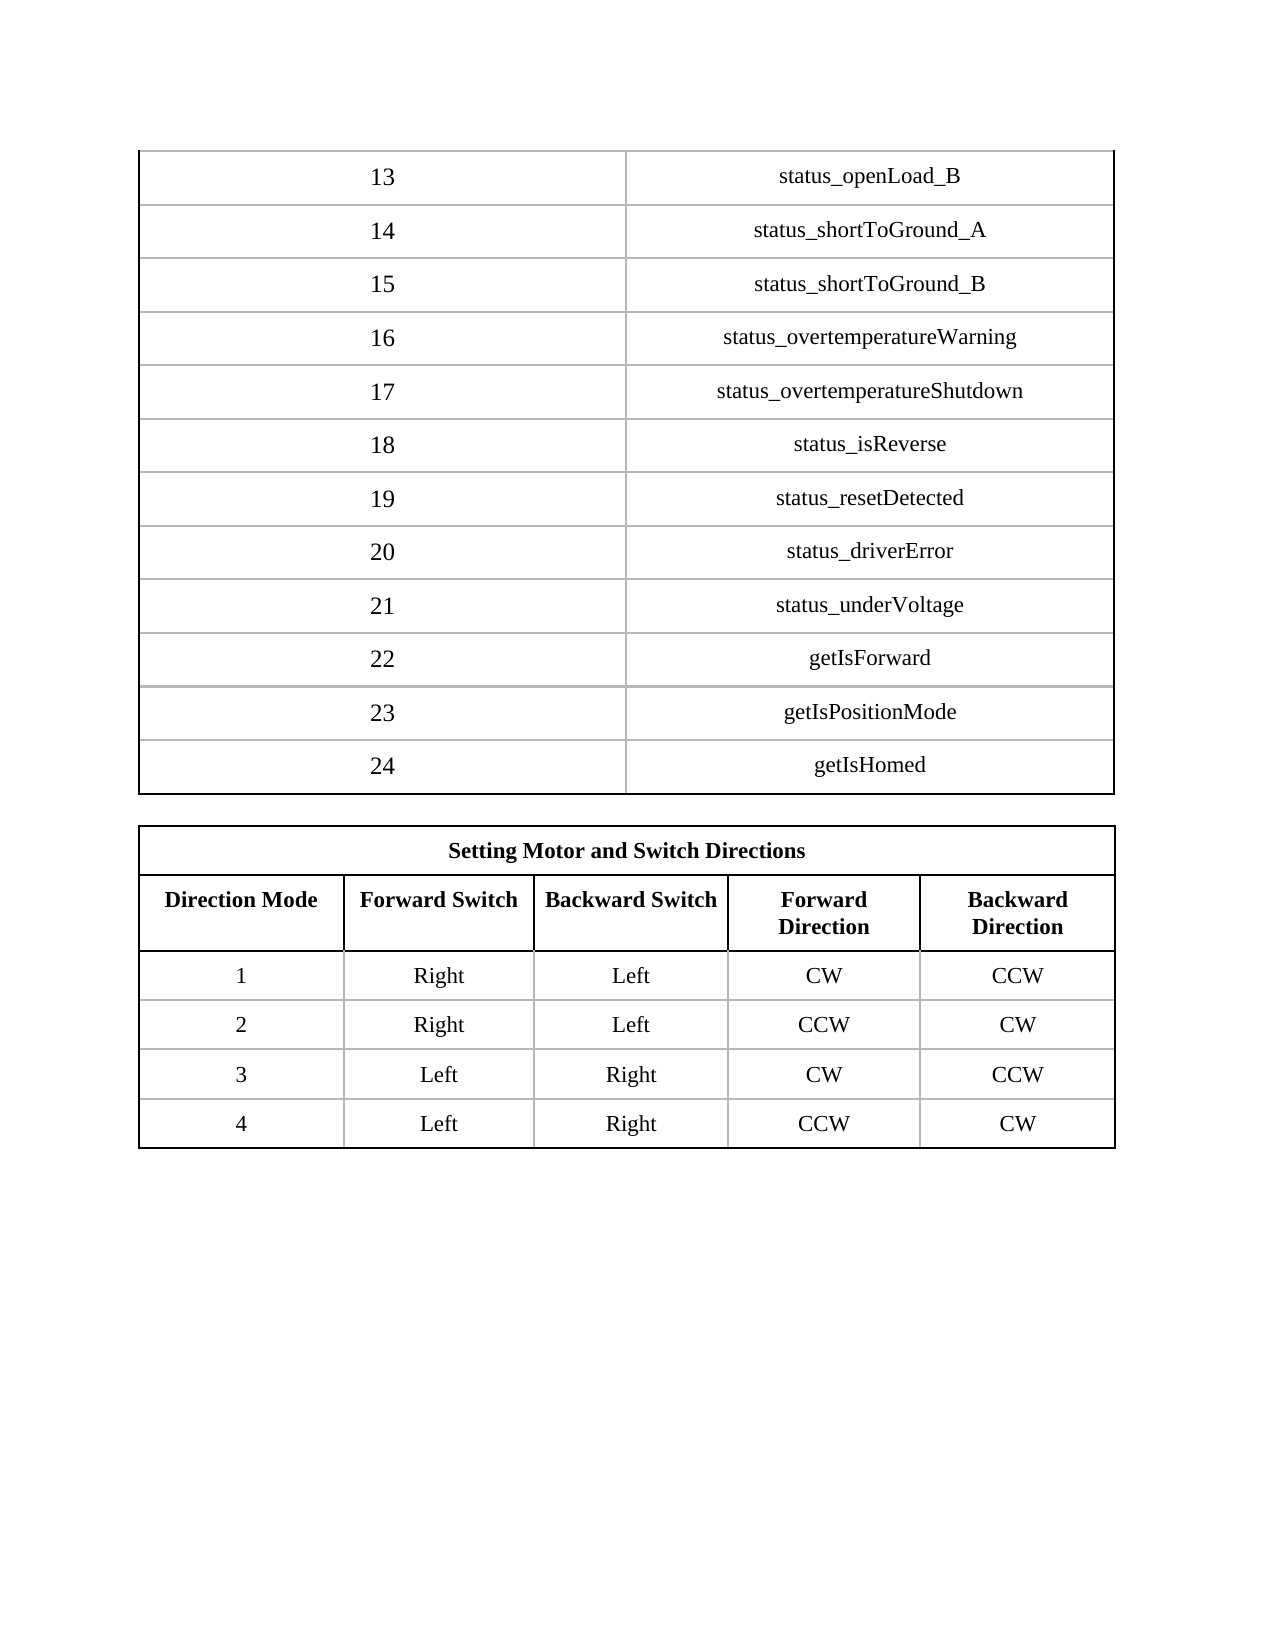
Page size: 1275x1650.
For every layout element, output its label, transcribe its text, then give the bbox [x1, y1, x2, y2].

table_cell Forward Direction [729, 876, 919, 950]
table_cell Backward Direction [921, 876, 1114, 950]
table_cell status_shortToGround_A [627, 206, 1113, 257]
table_cell 3 [140, 1050, 343, 1097]
table_cell CW [729, 952, 919, 999]
table_cell Right [535, 1050, 727, 1097]
table_cell 14 [140, 206, 625, 257]
table_cell CCW [729, 1100, 919, 1147]
table_header Setting Motor and Switch Directions [140, 827, 1114, 874]
table_cell 21 [140, 580, 625, 632]
table_cell Forward Switch [345, 876, 533, 950]
table_cell CCW [921, 1050, 1114, 1097]
table_cell 24 [140, 741, 625, 792]
table_cell Right [535, 1100, 727, 1147]
table_cell status_shortToGround_B [627, 259, 1113, 311]
table_cell Direction Mode [140, 876, 343, 950]
table_cell status_underVoltage [627, 580, 1113, 632]
table_cell CW [729, 1050, 919, 1097]
table_cell getIsHomed [627, 741, 1113, 792]
table_cell Right [345, 952, 533, 999]
table_cell 13 [140, 152, 625, 203]
table_cell 16 [140, 313, 625, 364]
table_cell Left [535, 1001, 727, 1048]
table_cell 23 [140, 688, 625, 739]
table_cell Backward Switch [535, 876, 727, 950]
table_cell CW [921, 1100, 1114, 1147]
table_cell 19 [140, 473, 625, 525]
table_cell 17 [140, 366, 625, 418]
table_cell getIsPositionMode [627, 688, 1113, 739]
table_cell CCW [921, 952, 1114, 999]
table_cell Left [535, 952, 727, 999]
table_cell 1 [140, 952, 343, 999]
table_cell getIsForward [627, 634, 1113, 685]
table_cell Right [345, 1001, 533, 1048]
table_cell Left [345, 1050, 533, 1097]
table_cell status_resetDetected [627, 473, 1113, 525]
table_cell 15 [140, 259, 625, 311]
table_cell 4 [140, 1100, 343, 1147]
table_cell CW [921, 1001, 1114, 1048]
table_cell status_openLoad_B [627, 152, 1113, 203]
table_cell status_overtemperatureShutdown [627, 366, 1113, 418]
table_cell 2 [140, 1001, 343, 1048]
table_cell 22 [140, 634, 625, 685]
table_cell status_overtemperatureWarning [627, 313, 1113, 364]
table_cell status_driverError [627, 527, 1113, 578]
table_cell Left [345, 1100, 533, 1147]
table_cell status_isReverse [627, 420, 1113, 471]
table_cell 18 [140, 420, 625, 471]
table_cell 20 [140, 527, 625, 578]
table_cell CCW [729, 1001, 919, 1048]
